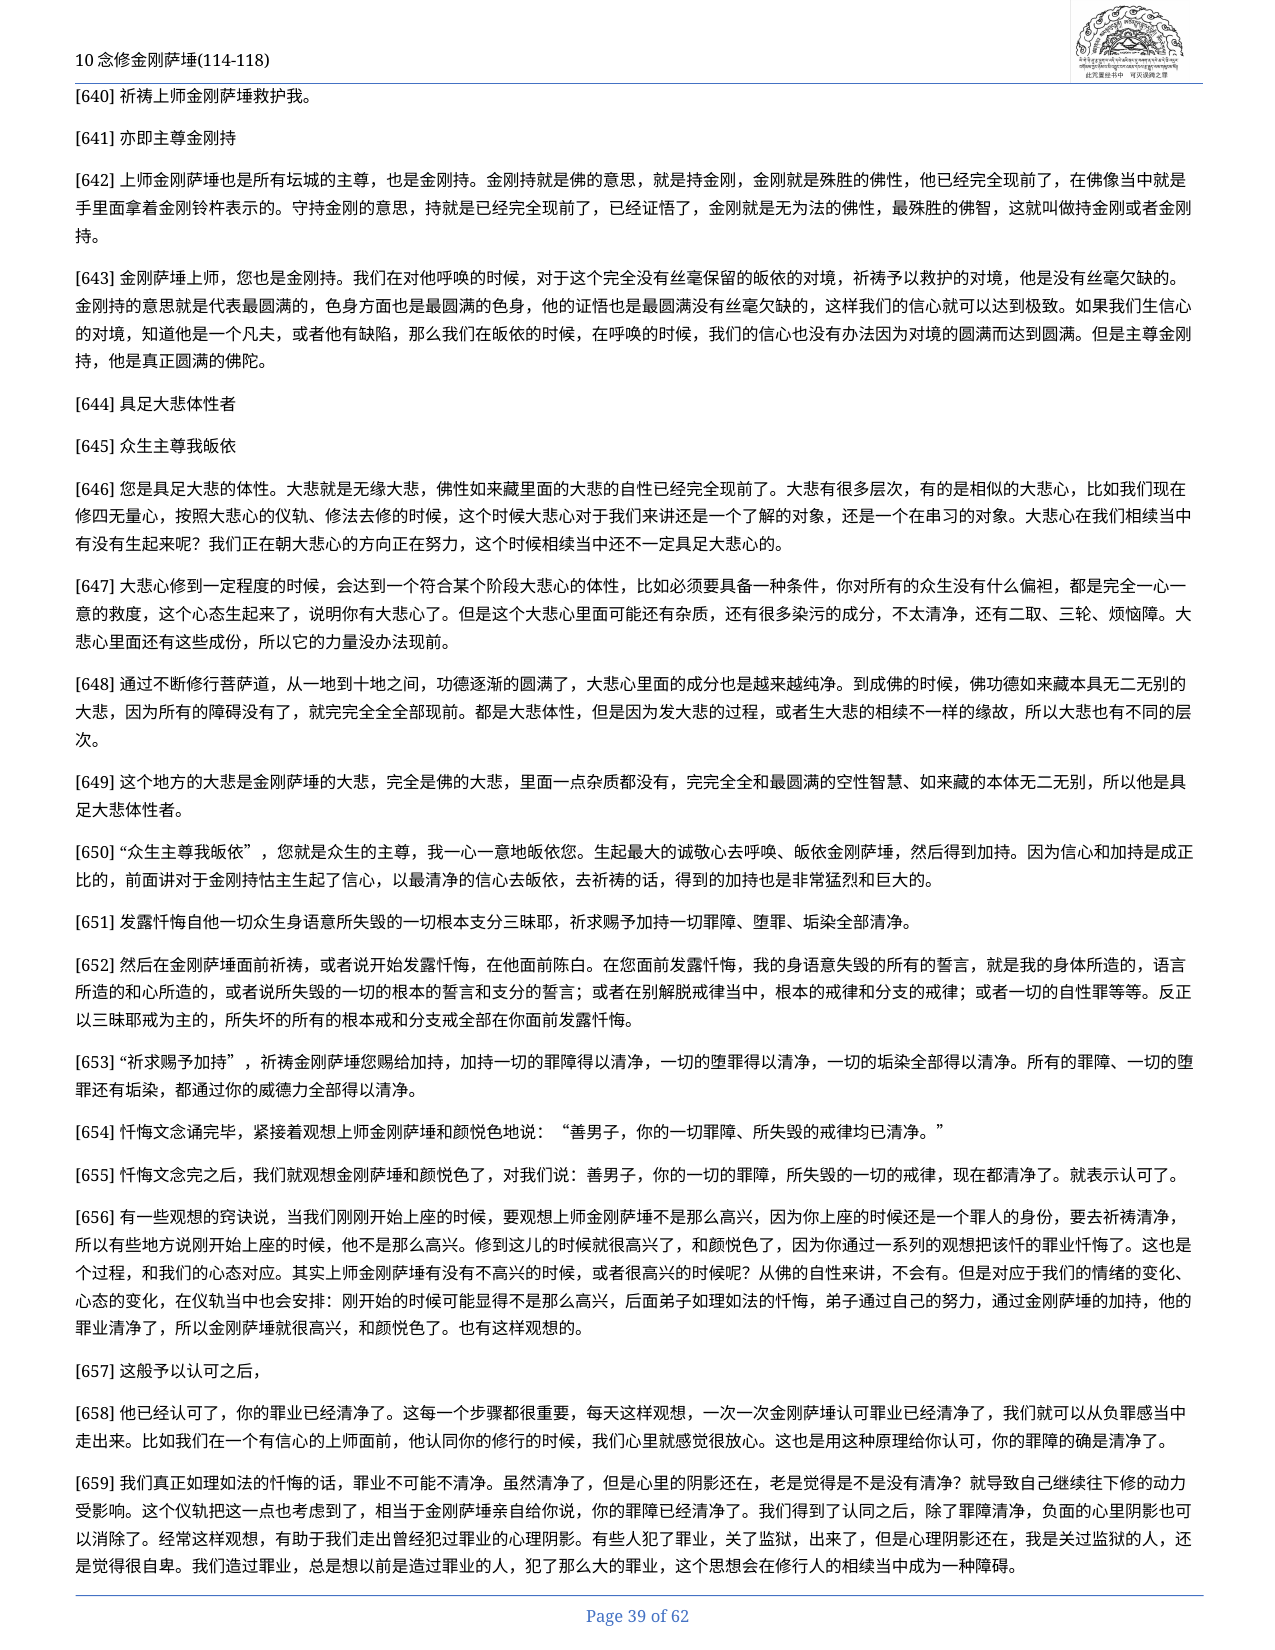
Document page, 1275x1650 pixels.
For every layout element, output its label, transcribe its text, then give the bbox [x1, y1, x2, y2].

text [659] 我们真正如理如法的忏悔的话，罪业不可能不清净。虽然清净了，但是心里的阴影还在，老是觉得是不是没有清净？就导致自己继续往下修的动力受影响。这个仪轨把这一点也考虑到了，相当于金刚萨埵亲自给你说，你的罪障已经清净了。我们得到了认同之后，除了罪障清净，负面的心里阴影也可以消除了。经常这样观想，有助于我们走出曾经犯过罪业的心理阴影。有些人犯了罪业，关了监狱，出来了，但是心理阴影还在，我是关过监狱的人，还是觉得很自卑。我们造过罪业，总是想以前是造过罪业的人，犯了那么大的罪业，这个思想会在修行人的相续当中成为一种障碍。 [75, 1470, 1200, 1577]
text [651] 发露忏悔自他一切众生身语意所失毁的一切根本支分三昧耶，祈求赐予加持一切罪障、堕罪、垢染全部清净。 [75, 909, 1200, 933]
text [648] 通过不断修行菩萨道，从一地到十地之间，功德逐渐的圆满了，大悲心里面的成分也是越来越纯净。到成佛的时候，佛功德如来藏本具无二无别的大悲，因为所有的障碍没有了，就完完全全全部现前。都是大悲体性，但是因为发大悲的过程，或者生大悲的相续不一样的缘故，所以大悲也有不同的层次。 [75, 671, 1200, 751]
text [641] 亦即主尊金刚持 [75, 125, 1200, 149]
text [644] 具足大悲体性者 [75, 391, 1200, 415]
text [646] 您是具足大悲的体性。大悲就是无缘大悲，佛性如来藏里面的大悲的自性已经完全现前了。大悲有很多层次，有的是相似的大悲心，比如我们现在修四无量心，按照大悲心的仪轨、修法去修的时候，这个时候大悲心对于我们来讲还是一个了解的对象，还是一个在串习的对象。大悲心在我们相续当中有没有生起来呢？我们正在朝大悲心的方向正在努力，这个时候相续当中还不一定具足大悲心的。 [75, 476, 1200, 555]
text [658] 他已经认可了，你的罪业已经清净了。这每一个步骤都很重要，每天这样观想，一次一次金刚萨埵认可罪业已经清净了，我们就可以从负罪感当中走出来。比如我们在一个有信心的上师面前，他认同你的修行的时候，我们心里就感觉很放心。这也是用这种原理给你认可，你的罪障的确是清净了。 [75, 1400, 1200, 1452]
text [647] 大悲心修到一定程度的时候，会达到一个符合某个阶段大悲心的体性，比如必须要具备一种条件，你对所有的众生没有什么偏袒，都是完全一心一意的救度，这个心态生起来了，说明你有大悲心了。但是这个大悲心里面可能还有杂质，还有很多染污的成分，不太清净，还有二取、三轮、烦恼障。大悲心里面还有这些成份，所以它的力量没办法现前。 [75, 573, 1200, 653]
text [656] 有一些观想的窍诀说，当我们刚刚开始上座的时候，要观想上师金刚萨埵不是那么高兴，因为你上座的时候还是一个罪人的身份，要去祈祷清净，所以有些地方说刚开始上座的时候，他不是那么高兴。修到这儿的时候就很高兴了，和颜悦色了，因为你通过一系列的观想把该忏的罪业忏悔了。这也是个过程，和我们的心态对应。其实上师金刚萨埵有没有不高兴的时候，或者很高兴的时候呢？从佛的自性来讲，不会有。但是对应于我们的情绪的变化、心态的变化，在仪轨当中也会安排：刚开始的时候可能显得不是那么高兴，后面弟子如理如法的忏悔，弟子通过自己的努力，通过金刚萨埵的加持，他的罪业清净了，所以金刚萨埵就很高兴，和颜悦色了。也有这样观想的。 [75, 1204, 1200, 1339]
text [642] 上师金刚萨埵也是所有坛城的主尊，也是金刚持。金刚持就是佛的意思，就是持金刚，金刚就是殊胜的佛性，他已经完全现前了，在佛像当中就是手里面拿着金刚铃杵表示的。守持金刚的意思，持就是已经完全现前了，已经证悟了，金刚就是无为法的佛性，最殊胜的佛智，这就叫做持金刚或者金刚持。 [75, 167, 1200, 247]
text [657] 这般予以认可之后， [75, 1358, 1200, 1382]
text [640] 祈祷上师金刚萨埵救护我。 [75, 83, 1200, 107]
text [654] 忏悔文念诵完毕，紧接着观想上师金刚萨埵和颜悦色地说：“善男子，你的一切罪障、所失毁的戒律均已清净。” [75, 1119, 1200, 1144]
text [650] “众生主尊我皈依”，您就是众生的主尊，我一心一意地皈依您。生起最大的诚敬心去呼唤、皈依金刚萨埵，然后得到加持。因为信心和加持是成正比的，前面讲对于金刚持怙主生起了信心，以最清净的信心去皈依，去祈祷的话，得到的加持也是非常猛烈和巨大的。 [75, 839, 1200, 891]
text [643] 金刚萨埵上师，您也是金刚持。我们在对他呼唤的时候，对于这个完全没有丝毫保留的皈依的对境，祈祷予以救护的对境，他是没有丝毫欠缺的。金刚持的意思就是代表最圆满的，色身方面也是最圆满的色身，他的证悟也是最圆满没有丝毫欠缺的，这样我们的信心就可以达到极致。如果我们生信心的对境，知道他是一个凡夫，或者他有缺陷，那么我们在皈依的时候，在呼唤的时候，我们的信心也没有办法因为对境的圆满而达到圆满。但是主尊金刚持，他是真正圆满的佛陀。 [75, 265, 1200, 373]
text [652] 然后在金刚萨埵面前祈祷，或者说开始发露忏悔，在他面前陈白。在您面前发露忏悔，我的身语意失毁的所有的誓言，就是我的身体所造的，语言所造的和心所造的，或者说所失毁的一切的根本的誓言和支分的誓言；或者在别解脱戒律当中，根本的戒律和分支的戒律；或者一切的自性罪等等。反正以三昧耶戒为主的，所失坏的所有的根本戒和分支戒全部在你面前发露忏悔。 [75, 952, 1200, 1031]
text [653] “祈求赐予加持”，祈祷金刚萨埵您赐给加持，加持一切的罪障得以清净，一切的堕罪得以清净，一切的垢染全部得以清净。所有的罪障、一切的堕罪还有垢染，都通过你的威德力全部得以清净。 [75, 1049, 1200, 1101]
text [649] 这个地方的大悲是金刚萨埵的大悲，完全是佛的大悲，里面一点杂质都没有，完完全全和最圆满的空性智慧、如来藏的本体无二无别，所以他是具足大悲体性者。 [75, 769, 1200, 821]
picture [1070, 0, 1190, 83]
text [655] 忏悔文念完之后，我们就观想金刚萨埵和颜悦色了，对我们说：善男子，你的一切的罪障，所失毁的一切的戒律，现在都清净了。就表示认可了。 [75, 1162, 1200, 1186]
text [645] 众生主尊我皈依 [75, 433, 1200, 457]
